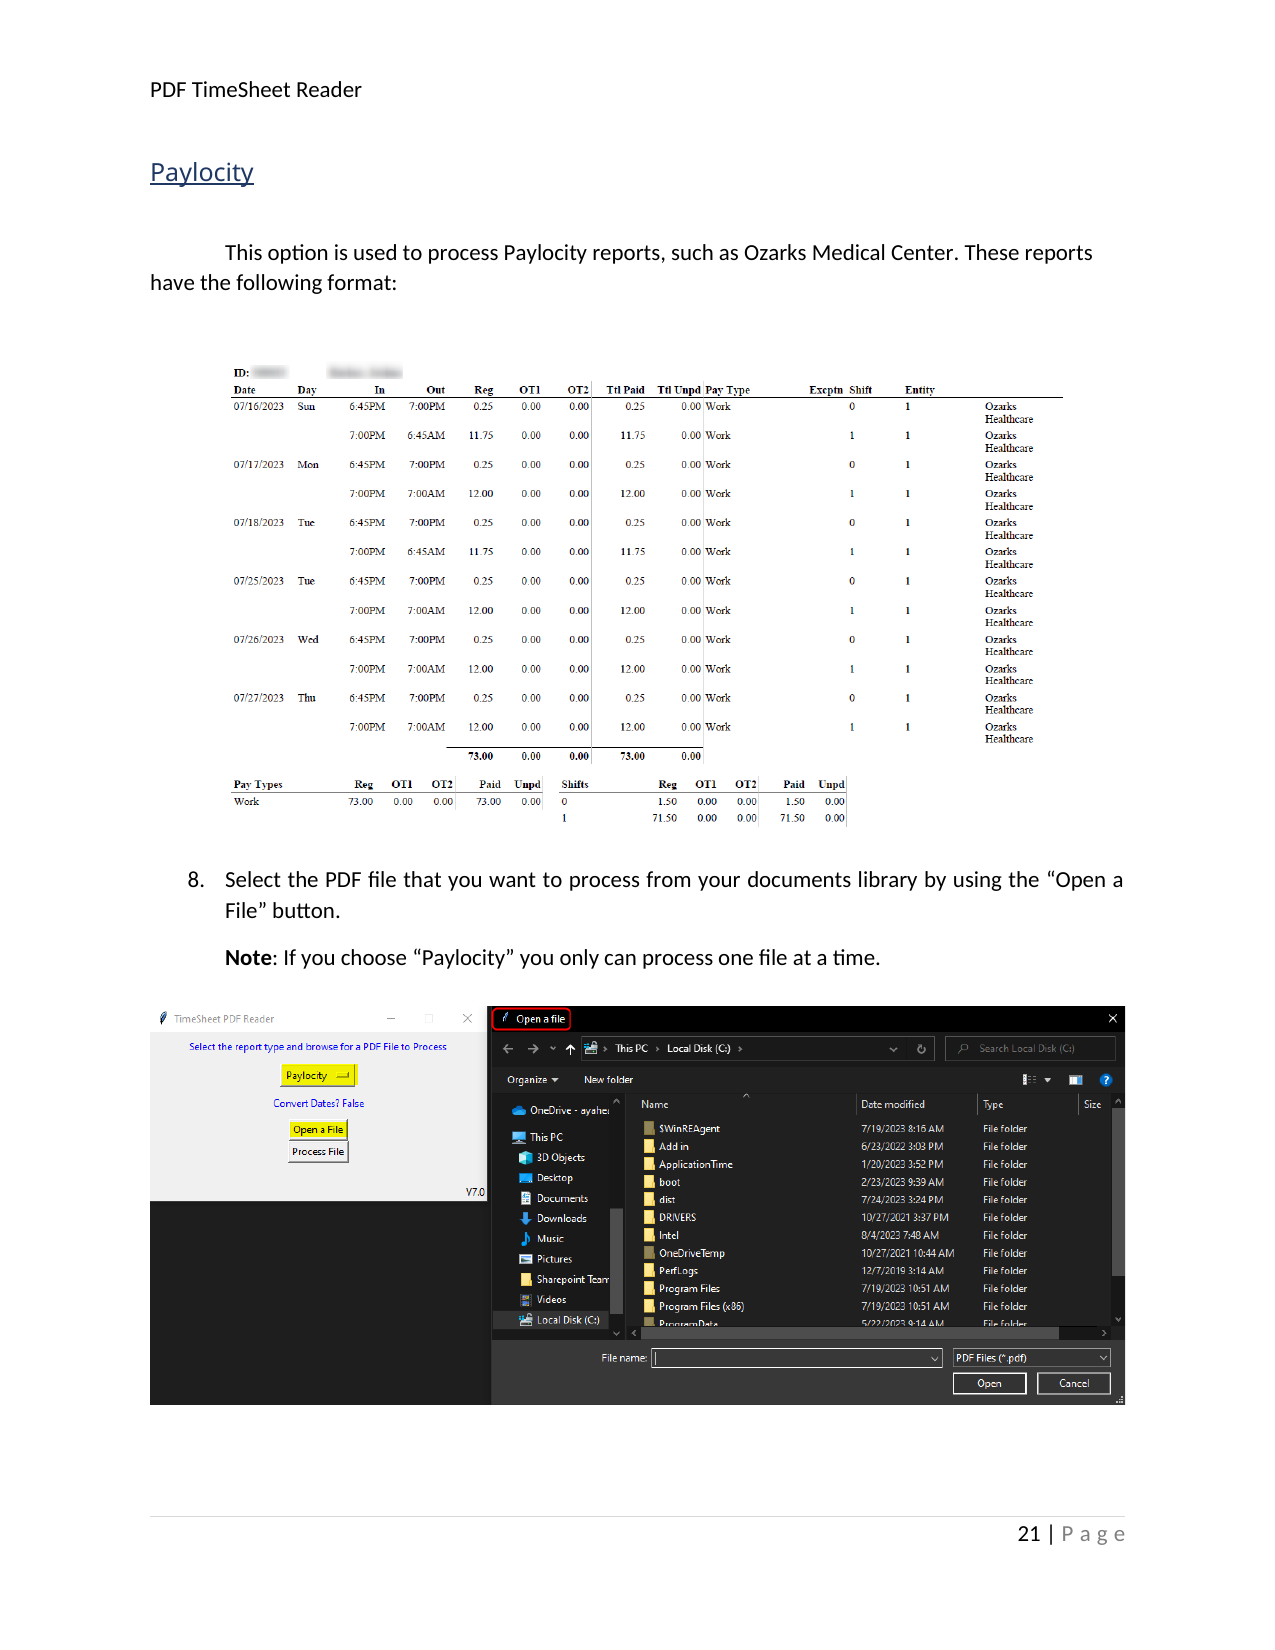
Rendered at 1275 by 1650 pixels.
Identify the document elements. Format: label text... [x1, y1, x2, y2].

text Note: If you choose “Paylocity” you only can process one file at a time. [225, 943, 1125, 971]
text This option is used to process Paylocity reports, such as Ozarks Medical Center. These reports have the following format: [150, 238, 1125, 296]
subtitle Paylocity [150, 154, 1125, 188]
picture [211, 344, 1064, 845]
picture [150, 1006, 1125, 1405]
